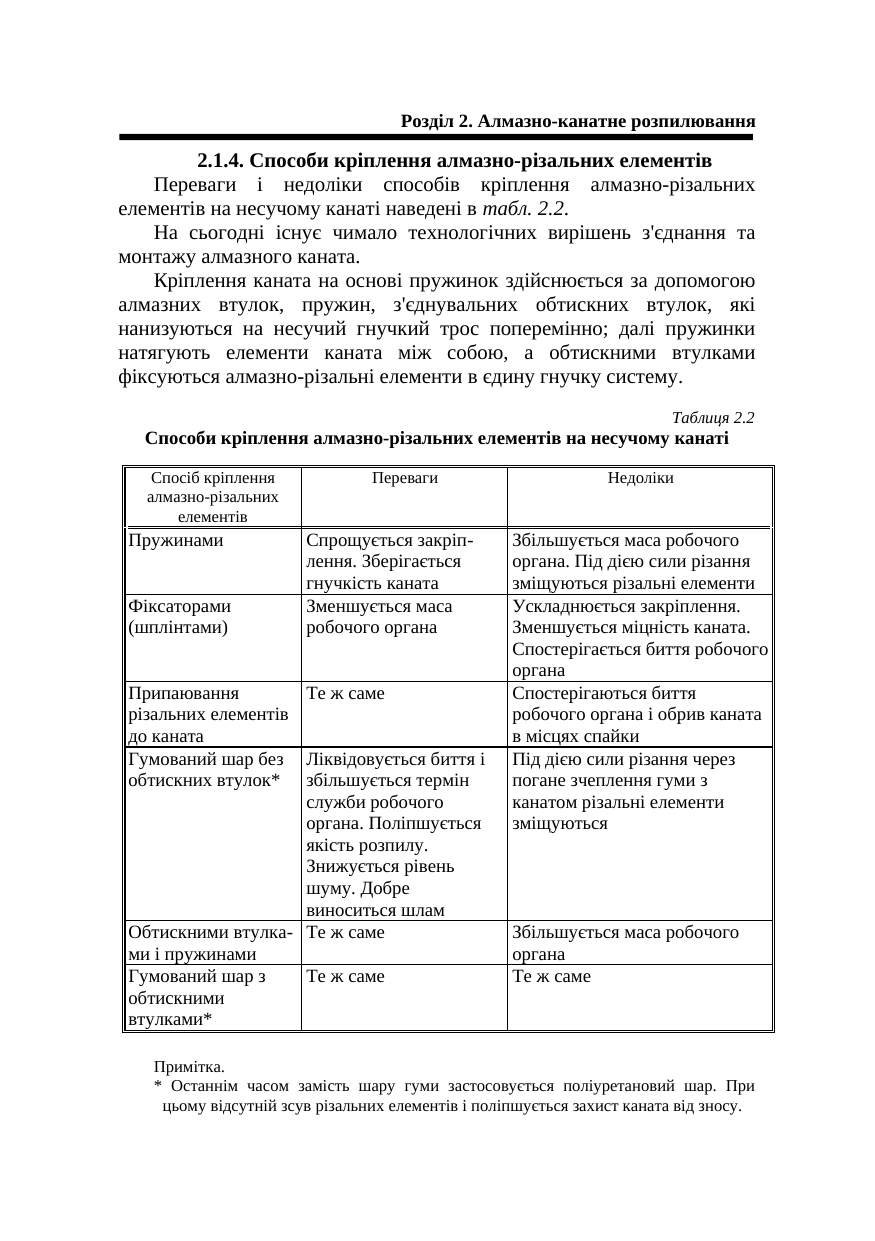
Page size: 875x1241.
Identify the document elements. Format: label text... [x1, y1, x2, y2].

table_cell Збільшується маса робочого органа [508, 921, 772, 964]
text Переваги і недоліки способів кріплення алмазно-різальних елементів на несучому канаті наведені в табл. 2.2. [118, 172, 756, 220]
table_cell Фіксаторами (шплінтами) [126, 595, 301, 681]
table_header Переваги [302, 468, 507, 526]
text Способи кріплення алмазно-різальних елементів на несучому канаті [118, 427, 756, 448]
table_cell Те ж саме [508, 965, 772, 1030]
text На сьогодні існує чимало технологічних вирішень з'єднання та монтажу алмазного каната. [118, 220, 756, 268]
table_header Недоліки [508, 468, 772, 526]
text * Останнім часом замість шару гуми застосовується поліуретановий шар. При цьому відсутній зсув різальних елементів і поліпшується захист каната від зносу. [153, 1076, 756, 1114]
table_cell Спрощується закріплення. Зберігається гнучкість каната [302, 529, 507, 593]
table_cell Припаювання різальних елементів до каната [126, 682, 301, 746]
table_cell Те ж саме [302, 965, 507, 1030]
table_cell Збільшується маса робочого органа. Під дією сили різання зміщуються різальні елементи [508, 526, 772, 593]
text Примітка. [118, 1057, 756, 1076]
subtitle 2.1.4. Способи кріплення алмазно-різальних елементів [118, 148, 756, 172]
table_cell Гумований шар з обтискними втулками* [126, 965, 301, 1030]
table_cell Ускладнюється закріплення. Зменшується міцність каната. Спостерігається биття робочого органа [508, 595, 772, 681]
table_cell Гумований шар без обтискних втулок* [126, 748, 301, 920]
table_cell Те ж саме [302, 682, 507, 746]
table_cell Обтискними втулками і пружинами [126, 921, 301, 964]
table_cell Під дією сили різання через погане зчеплення гуми з канатом різальні елементи зміщуються [508, 748, 772, 920]
table_header Спосіб кріплення алмазно-різальних елементів [126, 468, 301, 526]
text Кріплення каната на основі пружинок здійснюється за допомогою алмазних втулок, пружин, з'єднувальних обтискних втулок, які нанизуються на несучий гнучкий трос поперемінно; далі пружинки натягують елементи каната між собою, а обтискними втулками фіксуються алмазно-різальні елементи в єдину гнучку систему. [118, 268, 756, 388]
table_cell Пружинами [126, 526, 301, 593]
table_cell Спостерігаються биття робочого органа і обрив каната в місцях спайки [508, 682, 772, 746]
table_cell Те ж саме [302, 921, 507, 964]
text Таблиця 2.2 [118, 407, 756, 427]
table_cell Зменшується маса робочого органа [302, 595, 507, 681]
table_cell Ліквідовується биття і збільшується термін служби робочого органа. Поліпшується якість розпилу. Знижується рівень шуму. Добре виноситься шлам [302, 748, 507, 920]
